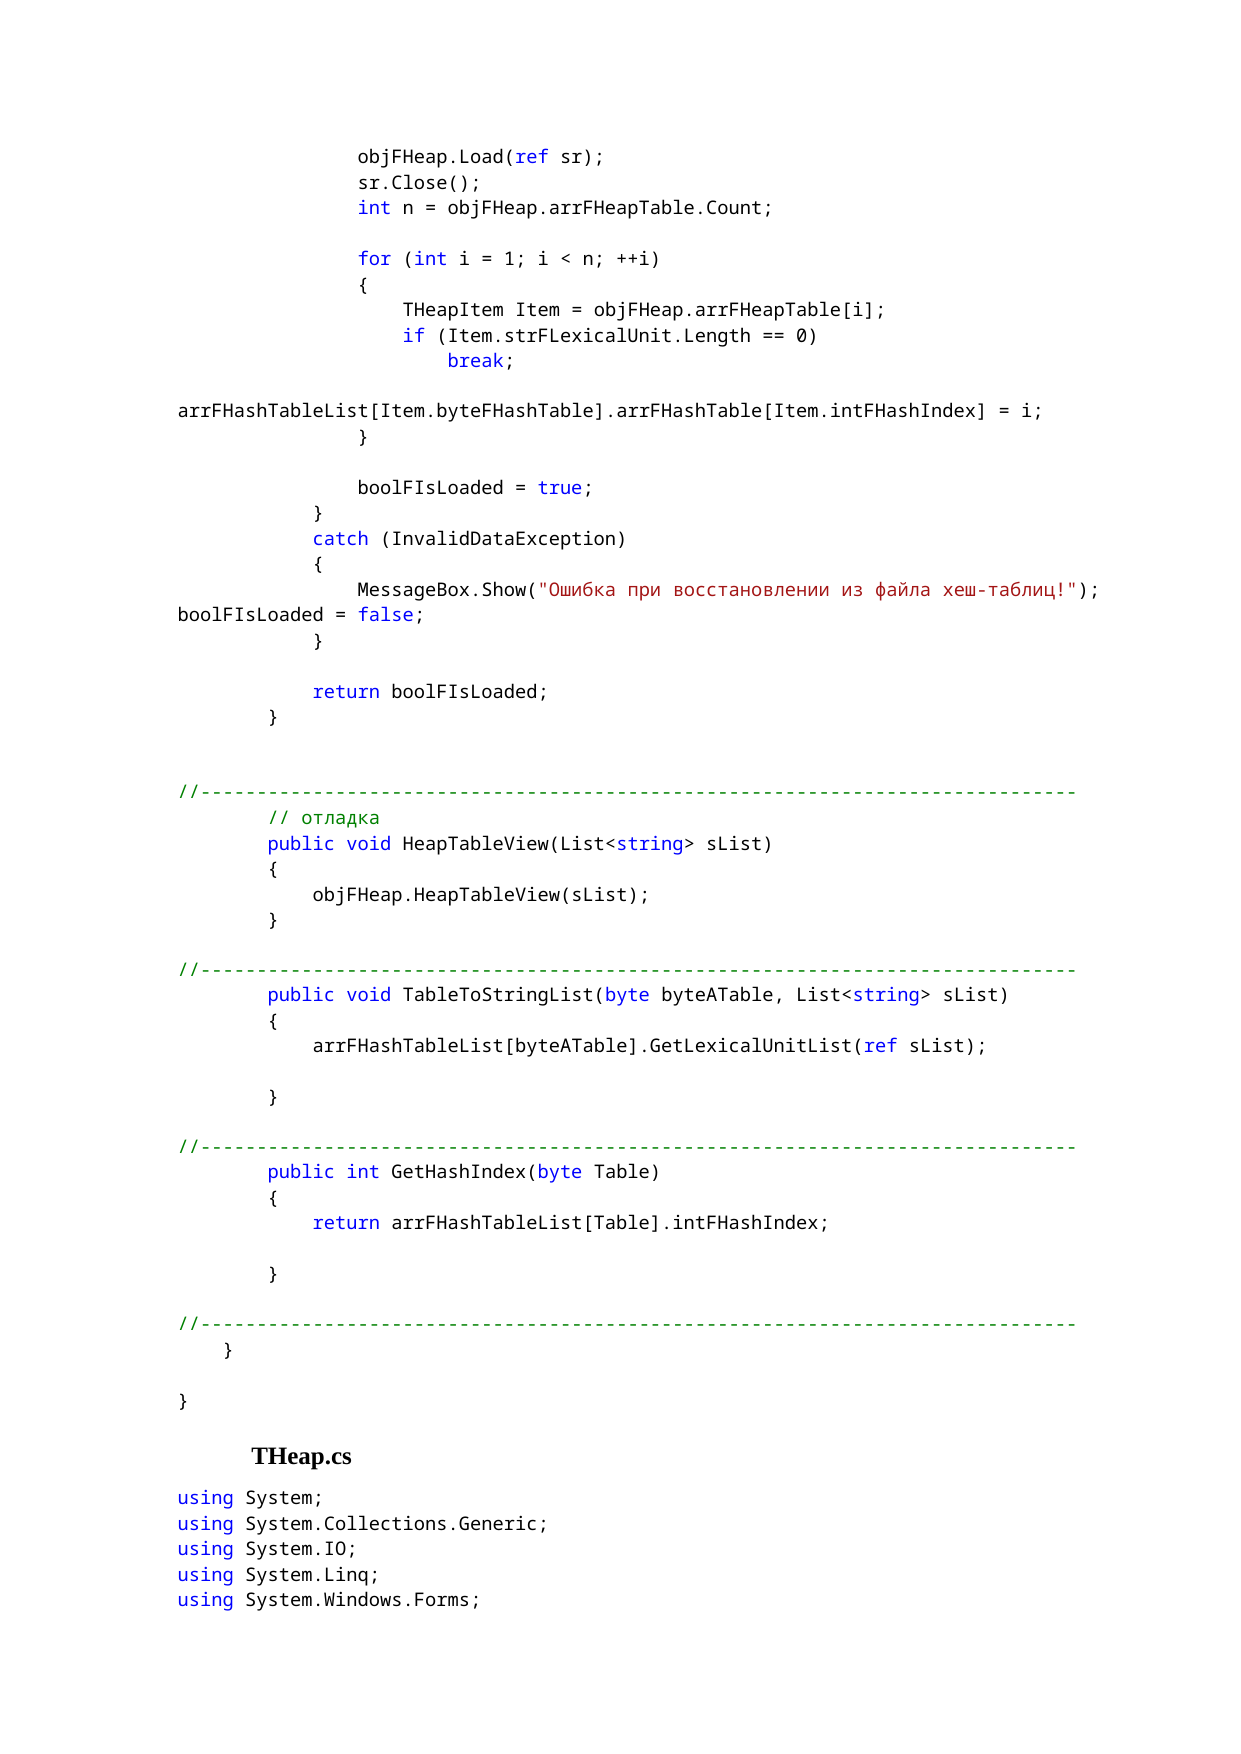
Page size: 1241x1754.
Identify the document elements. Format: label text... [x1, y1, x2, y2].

text if (Item.strFLexicalUnit.Length == 0) [177, 322, 1152, 348]
text using System.Linq; [177, 1561, 1152, 1586]
text using System.Collections.Generic; [177, 1510, 1152, 1535]
text THeap.cs [177, 1441, 1152, 1470]
text using System; [177, 1484, 1152, 1510]
text } [177, 627, 1152, 653]
text public int GetHashIndex(byte Table) [177, 1159, 1152, 1184]
text } [177, 1387, 1152, 1412]
text // отладка [177, 804, 1152, 830]
text boolFIsLoaded = true; [177, 474, 1152, 499]
text { [177, 271, 1152, 297]
text { [177, 1007, 1152, 1032]
text //------------------------------------------------------------------------------ [177, 1286, 1152, 1336]
text using System.IO; [177, 1535, 1152, 1561]
text } [177, 1083, 1152, 1109]
text arrFHashTableList[Item.byteFHashTable].arrFHashTable[Item.intFHashIndex] = i; [177, 373, 1152, 423]
text { [177, 855, 1152, 881]
text using System.Windows.Forms; [177, 1586, 1152, 1612]
text objFHeap.HeapTableView(sList); [177, 881, 1152, 906]
text } [177, 906, 1152, 932]
text objFHeap.Load(ref sr); [177, 144, 1152, 169]
text { [177, 551, 1152, 576]
text sr.Close(); [177, 169, 1152, 195]
text public void TableToStringList(byte byteATable, List<string> sList) [177, 981, 1152, 1007]
text break; [177, 348, 1152, 373]
text return boolFIsLoaded; [177, 678, 1152, 704]
text { [177, 1184, 1152, 1210]
text public void HeapTableView(List<string> sList) [177, 830, 1152, 855]
text //------------------------------------------------------------------------------ [177, 1109, 1152, 1159]
text } [177, 1336, 1152, 1361]
text } [177, 1261, 1152, 1286]
text } [177, 704, 1152, 729]
text //------------------------------------------------------------------------------ [177, 932, 1152, 981]
text MessageBox.Show("Ошибка при восстановлении из файла хеш-таблиц!"); boolFIsLoaded = false; [177, 576, 1152, 627]
text arrFHashTableList[byteATable].GetLexicalUnitList(ref sList); [177, 1032, 1152, 1058]
text int n = objFHeap.arrFHeapTable.Count; [177, 195, 1152, 220]
text return arrFHashTableList[Table].intFHashIndex; [177, 1210, 1152, 1235]
text for (int i = 1; i < n; ++i) [177, 246, 1152, 271]
text } [177, 499, 1152, 525]
text THeapItem Item = objFHeap.arrFHeapTable[i]; [177, 297, 1152, 322]
text //------------------------------------------------------------------------------ [177, 755, 1152, 804]
text } [177, 423, 1152, 448]
text catch (InvalidDataException) [177, 525, 1152, 551]
